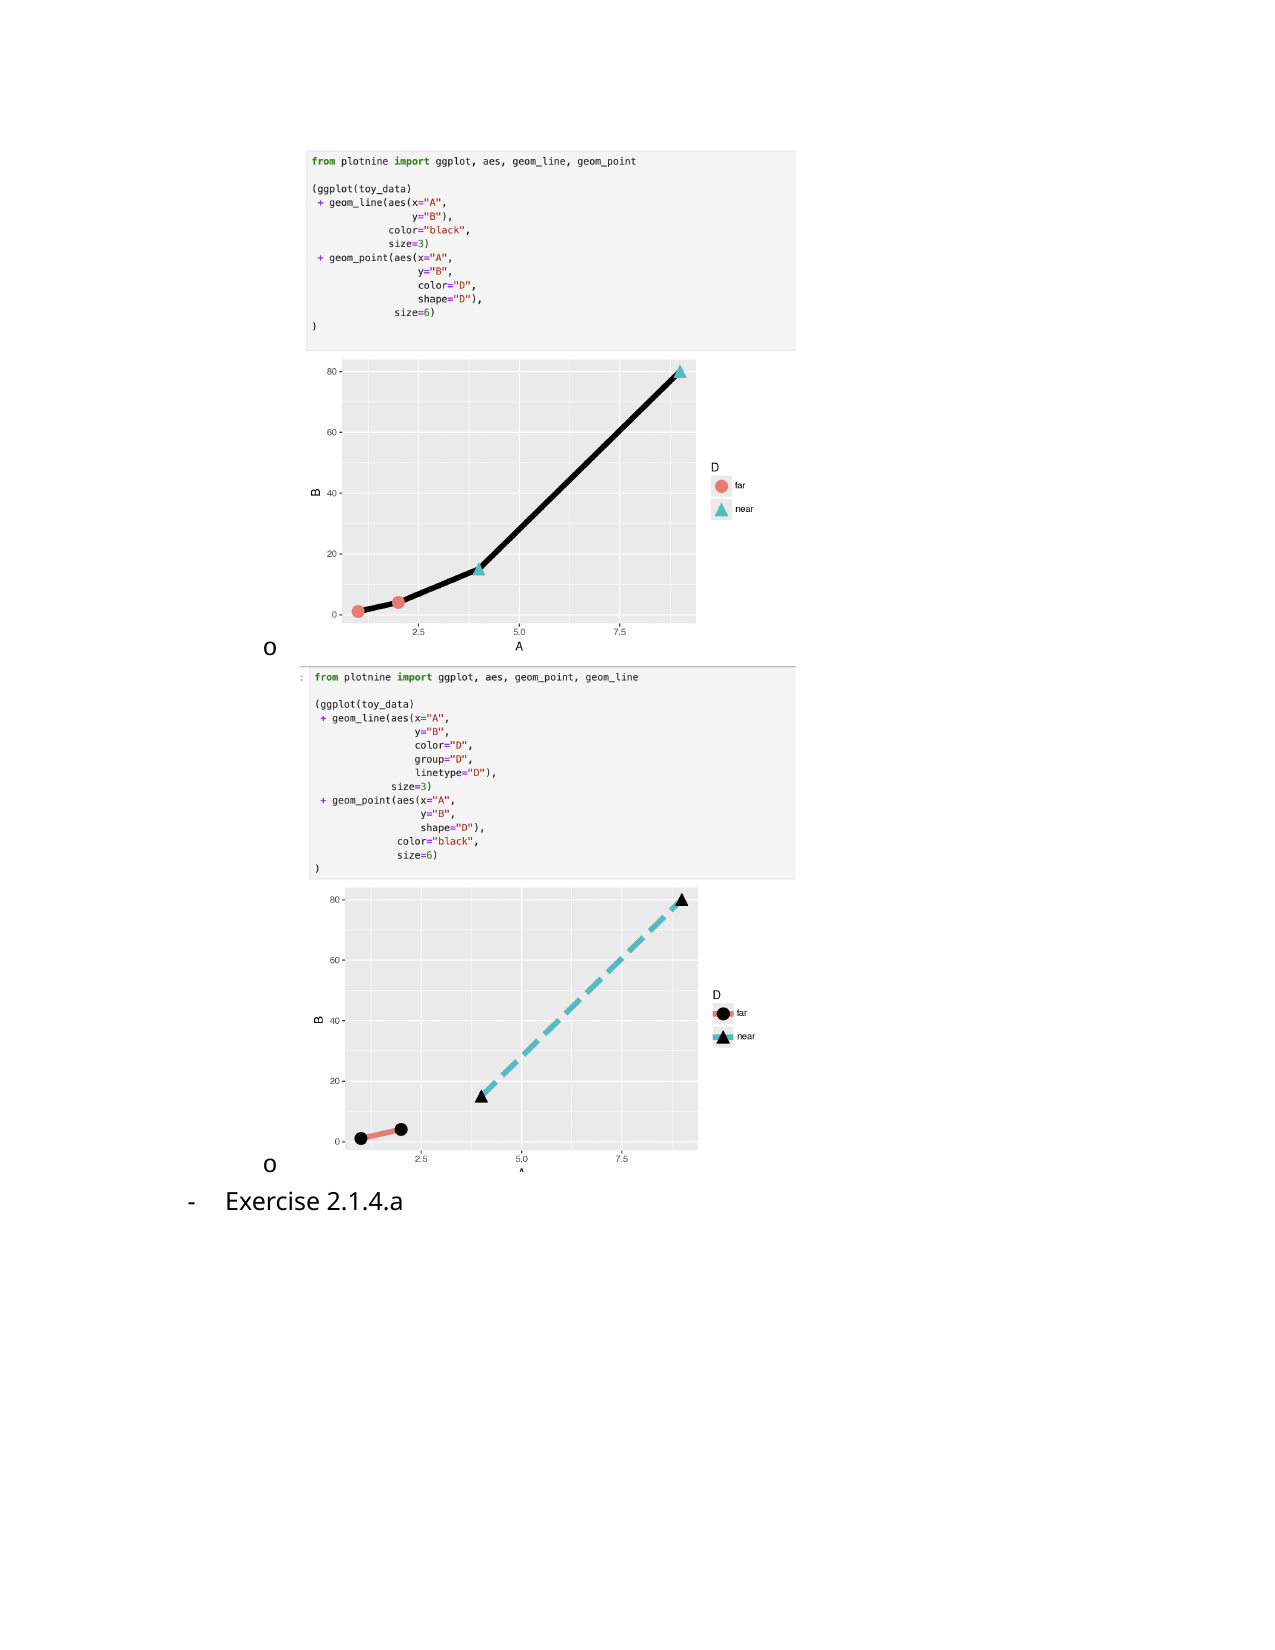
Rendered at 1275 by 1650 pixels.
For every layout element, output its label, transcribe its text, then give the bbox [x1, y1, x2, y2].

picture [300, 666, 796, 1172]
picture [300, 150, 796, 655]
list Exercise 2.1.4.a [187, 1184, 1125, 1218]
